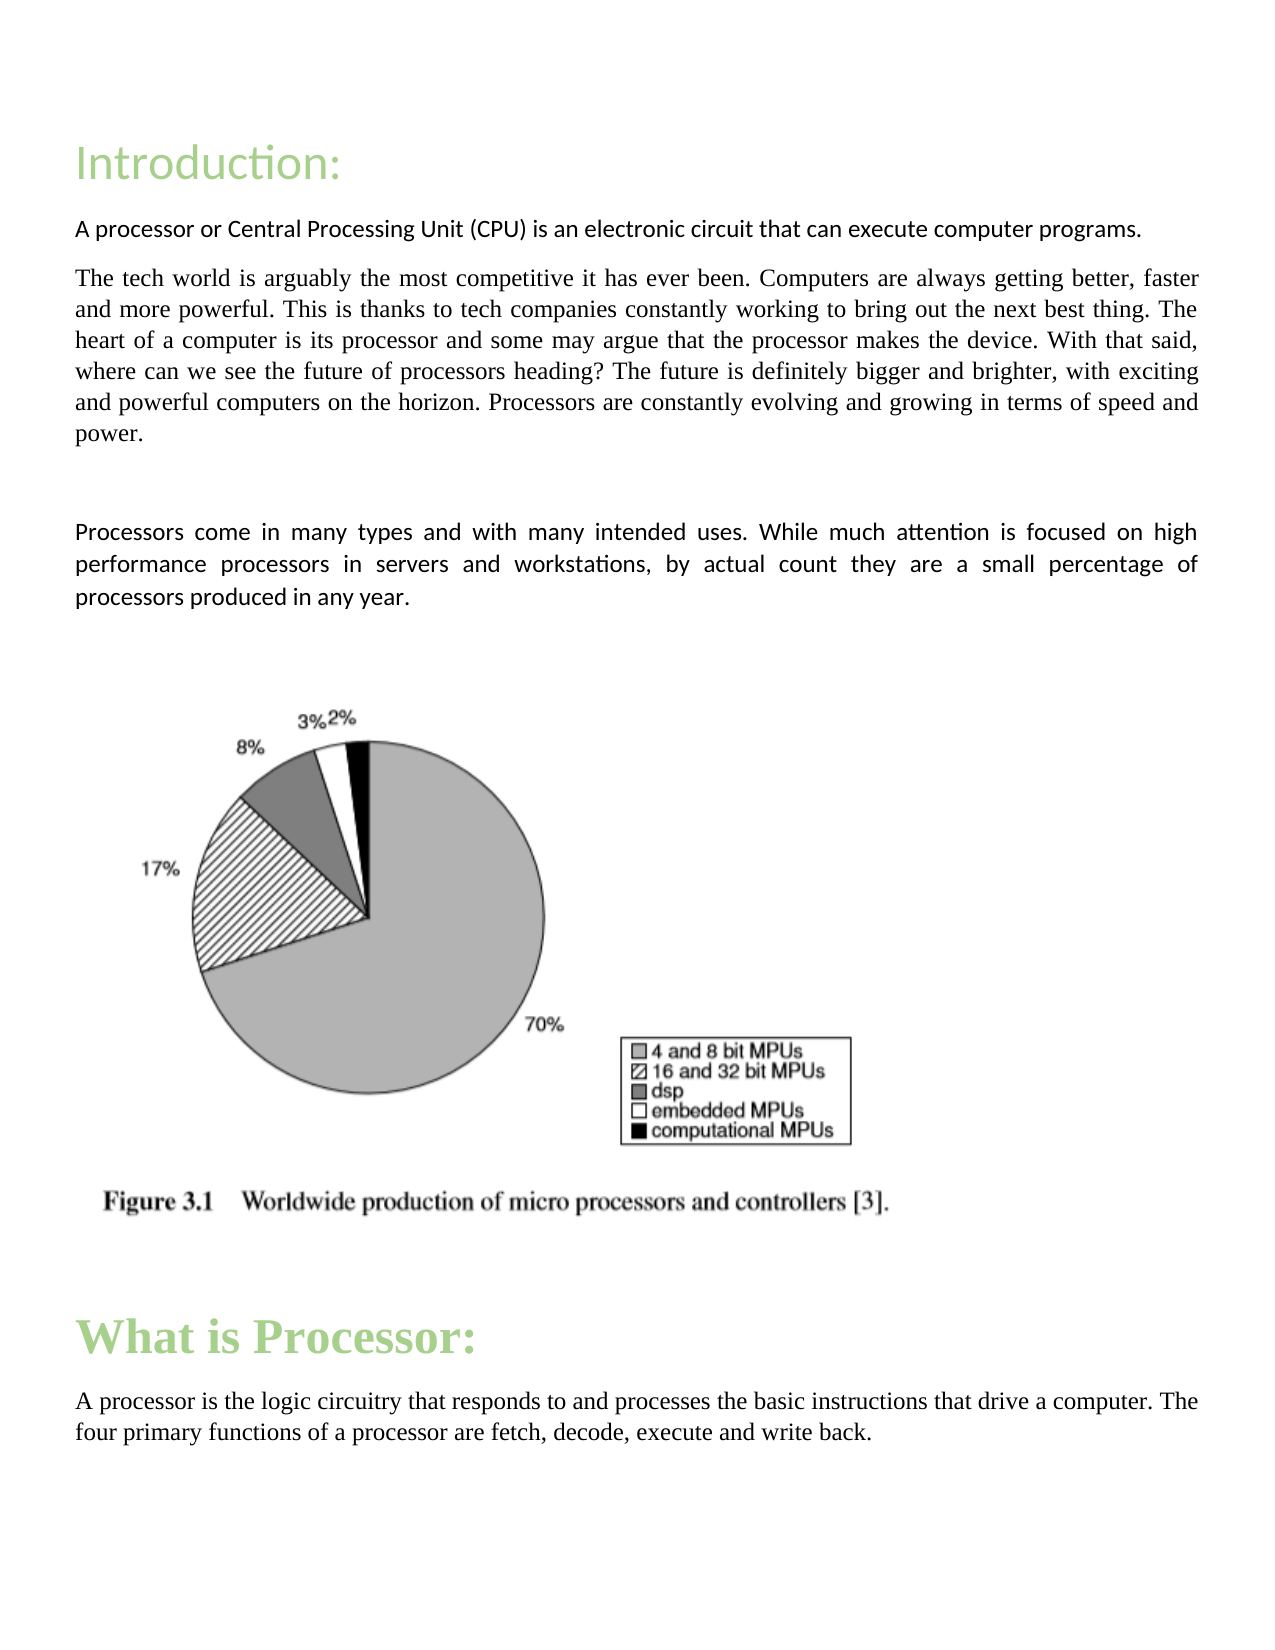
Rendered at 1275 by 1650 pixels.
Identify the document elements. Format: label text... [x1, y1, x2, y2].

text The tech world is arguably the most competitive it has ever been. Computers are always getting better, faster and more powerful. This is thanks to tech companies constantly working to bring out the next best thing. The heart of a computer is its processor and some may argue that the processor makes the device. With that said, where can we see the future of processors heading? The future is definitely bigger and brighter, with exciting and powerful computers on the horizon. Processors are constantly evolving and growing in terms of speed and power. [75, 263, 1200, 447]
picture [75, 691, 952, 1228]
text A processor is the logic circuitry that responds to and processes the basic instructions that drive a computer. The four primary functions of a processor are fetch, decode, execute and write back. [75, 1386, 1200, 1446]
text Introduction: [75, 131, 1200, 192]
text What is Processor: [75, 1307, 1200, 1364]
text Processors come in many types and with many intended uses. While much attention is focused on high performance processors in servers and workstations, by actual count they are a small percentage of processors produced in any year. [75, 516, 1200, 612]
text A processor or Central Processing Unit (CPU) is an electronic circuit that can execute computer programs. [75, 213, 1200, 244]
